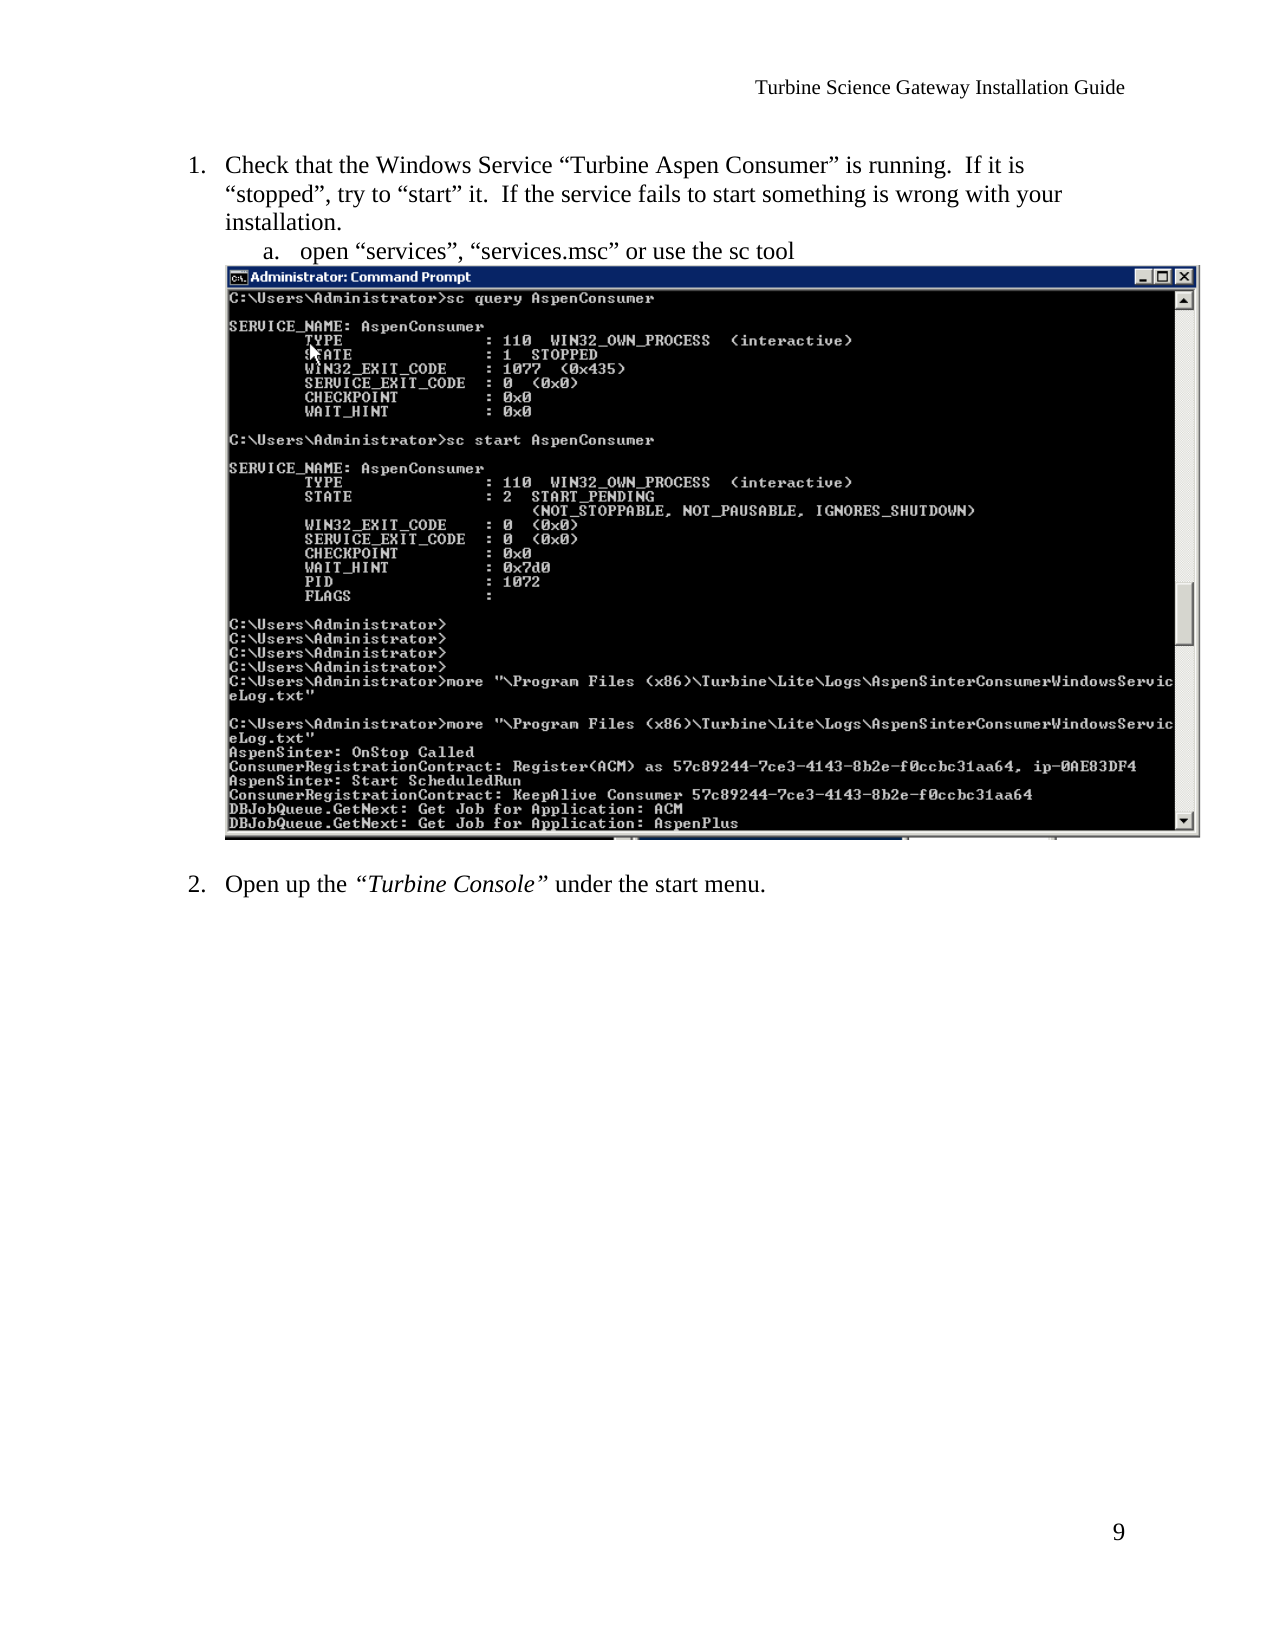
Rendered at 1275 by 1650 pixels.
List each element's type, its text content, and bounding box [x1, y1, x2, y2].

list Open up the “Turbine Console” under the start menu. [188, 869, 1125, 897]
list Check that the Windows Service “Turbine Aspen Consumer” is running. If it is “stopped”, try to “start” it. If the service fails to start something is wrong with your installation. [188, 150, 1125, 236]
list open “services”, “services.msc” or use the sc tool [263, 236, 1125, 265]
picture [225, 265, 1200, 840]
